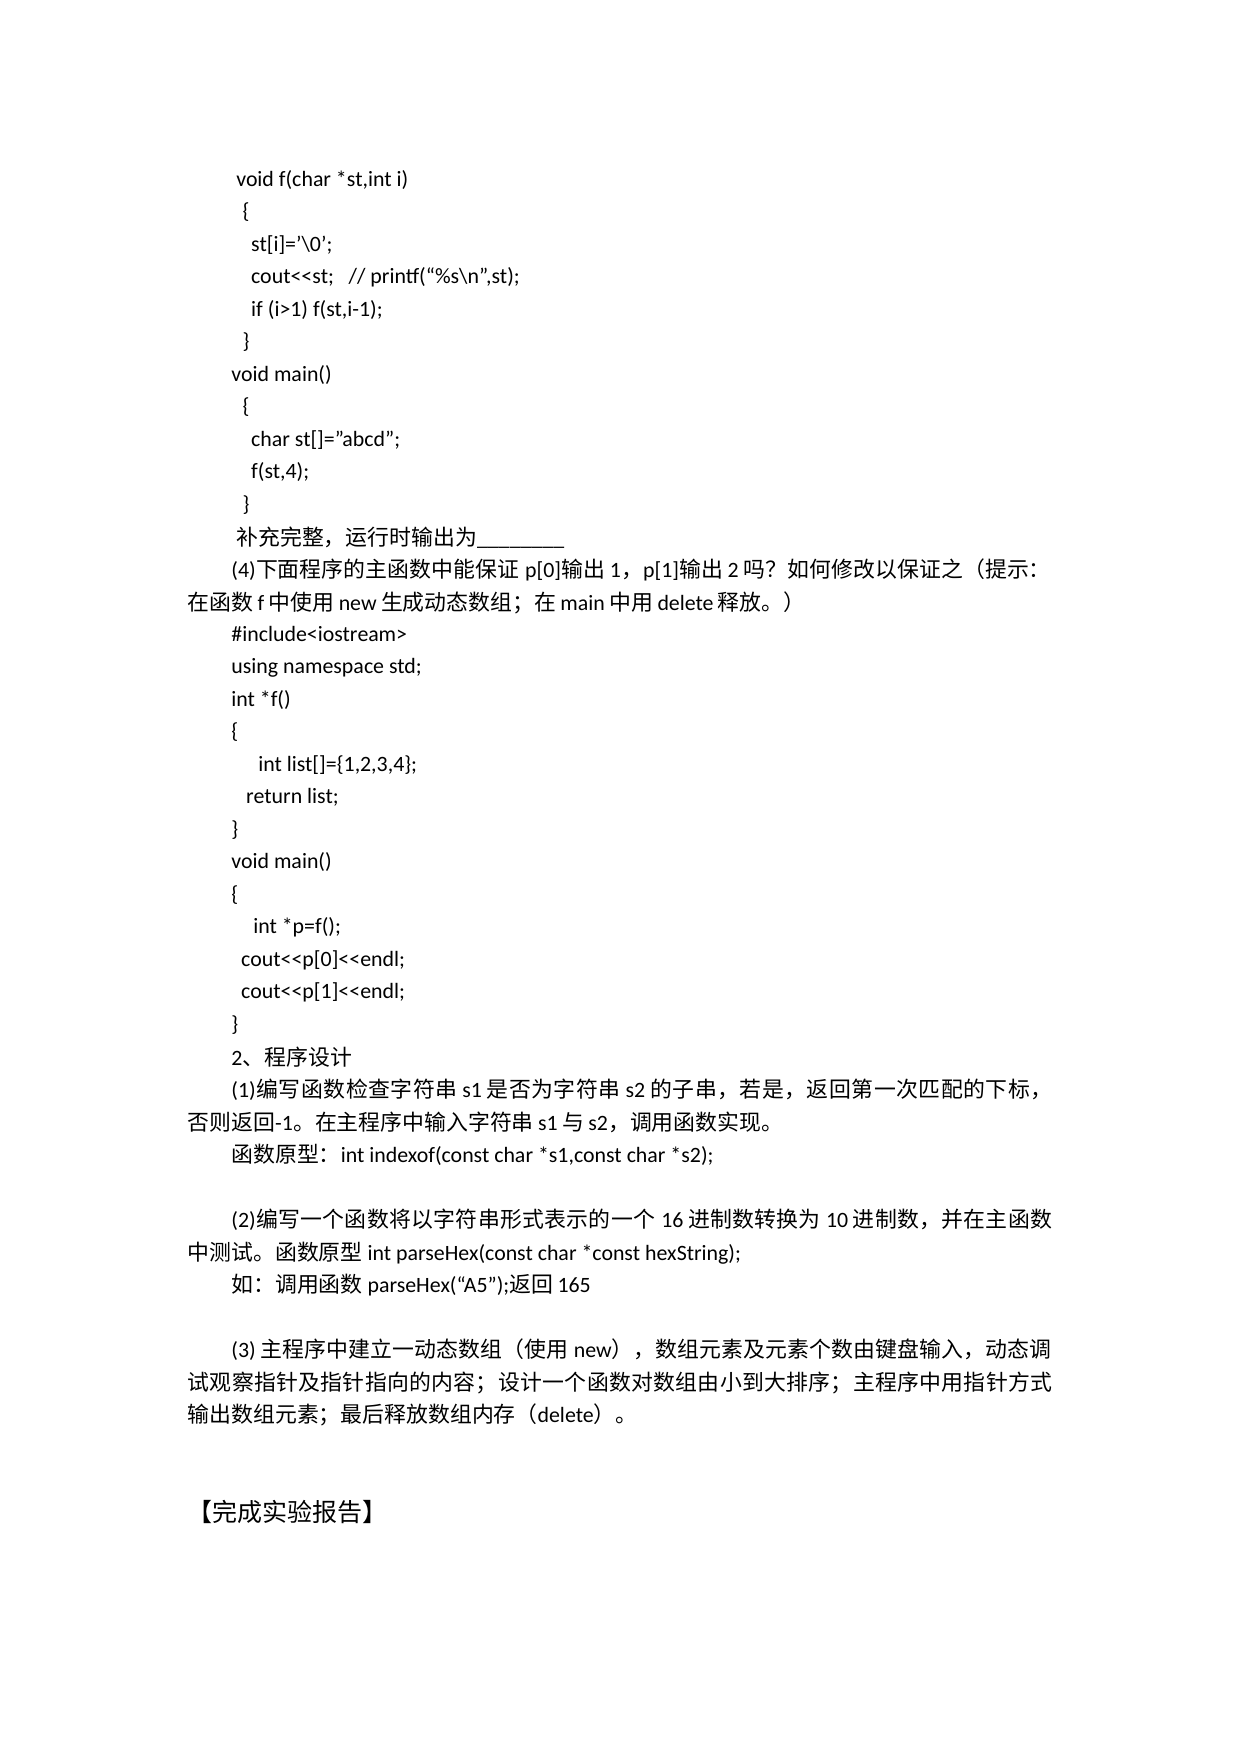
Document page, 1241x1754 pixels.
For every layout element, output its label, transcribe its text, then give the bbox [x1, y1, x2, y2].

text void main() [187, 357, 1053, 389]
text return list; [187, 779, 1053, 812]
text 2、程序设计 [187, 1039, 1053, 1072]
text f(st,4); [187, 454, 1053, 487]
text int list[]={1,2,3,4}; [187, 747, 1053, 779]
text #include<iostream> [187, 617, 1053, 649]
text (1)编写函数检查字符串s1是否为字符串s2的子串，若是，返回第一次匹配的下标，否则返回-1。在主程序中输入字符串s1与s2，调用函数实现。 [187, 1072, 1053, 1137]
text char st[]=”abcd”; [187, 422, 1053, 454]
text } [187, 324, 1053, 357]
text 函数原型：int indexof(const char *s1,const char *s2); [187, 1137, 1053, 1169]
text void main() [187, 844, 1053, 877]
text (4)下面程序的主函数中能保证p[0]输出1，p[1]输出2吗？如何修改以保证之（提示：在函数f中使用new生成动态数组；在main中用delete释放。） [187, 552, 1053, 617]
text int *f() [187, 682, 1053, 714]
text { [187, 714, 1053, 747]
text 补充完整，运行时输出为________ [187, 519, 1053, 552]
text if (i>1) f(st,i-1); [187, 292, 1053, 324]
text (2)编写一个函数将以字符串形式表示的一个16进制数转换为10进制数，并在主函数中测试。函数原型 int parseHex(const char *const hexString); [187, 1202, 1053, 1267]
text int *p=f(); [187, 909, 1053, 942]
text cout<<st; // printf(“%s\n”,st); [187, 259, 1053, 292]
text { [187, 194, 1053, 227]
text cout<<p[1]<<endl; [187, 974, 1053, 1007]
text cout<<p[0]<<endl; [187, 942, 1053, 974]
text } [187, 812, 1053, 844]
text 【完成实验报告】 [187, 1478, 1053, 1543]
text void f(char *st,int i) [187, 162, 1053, 194]
text } [187, 487, 1053, 519]
text 如：调用函数 parseHex(“A5”);返回165 [187, 1267, 1053, 1299]
text { [187, 389, 1053, 422]
text } [187, 1007, 1053, 1039]
text using namespace std; [187, 649, 1053, 682]
text { [187, 877, 1053, 909]
text st[i]=’\0’; [187, 227, 1053, 259]
list 主程序中建立一动态数组（使用new），数组元素及元素个数由键盘输入，动态调试观察指针及指针指向的内容；设计一个函数对数组由小到大排序；主程序中用指针方式输出数组元素；最后释放数组内存（delete）。 [187, 1332, 1053, 1429]
